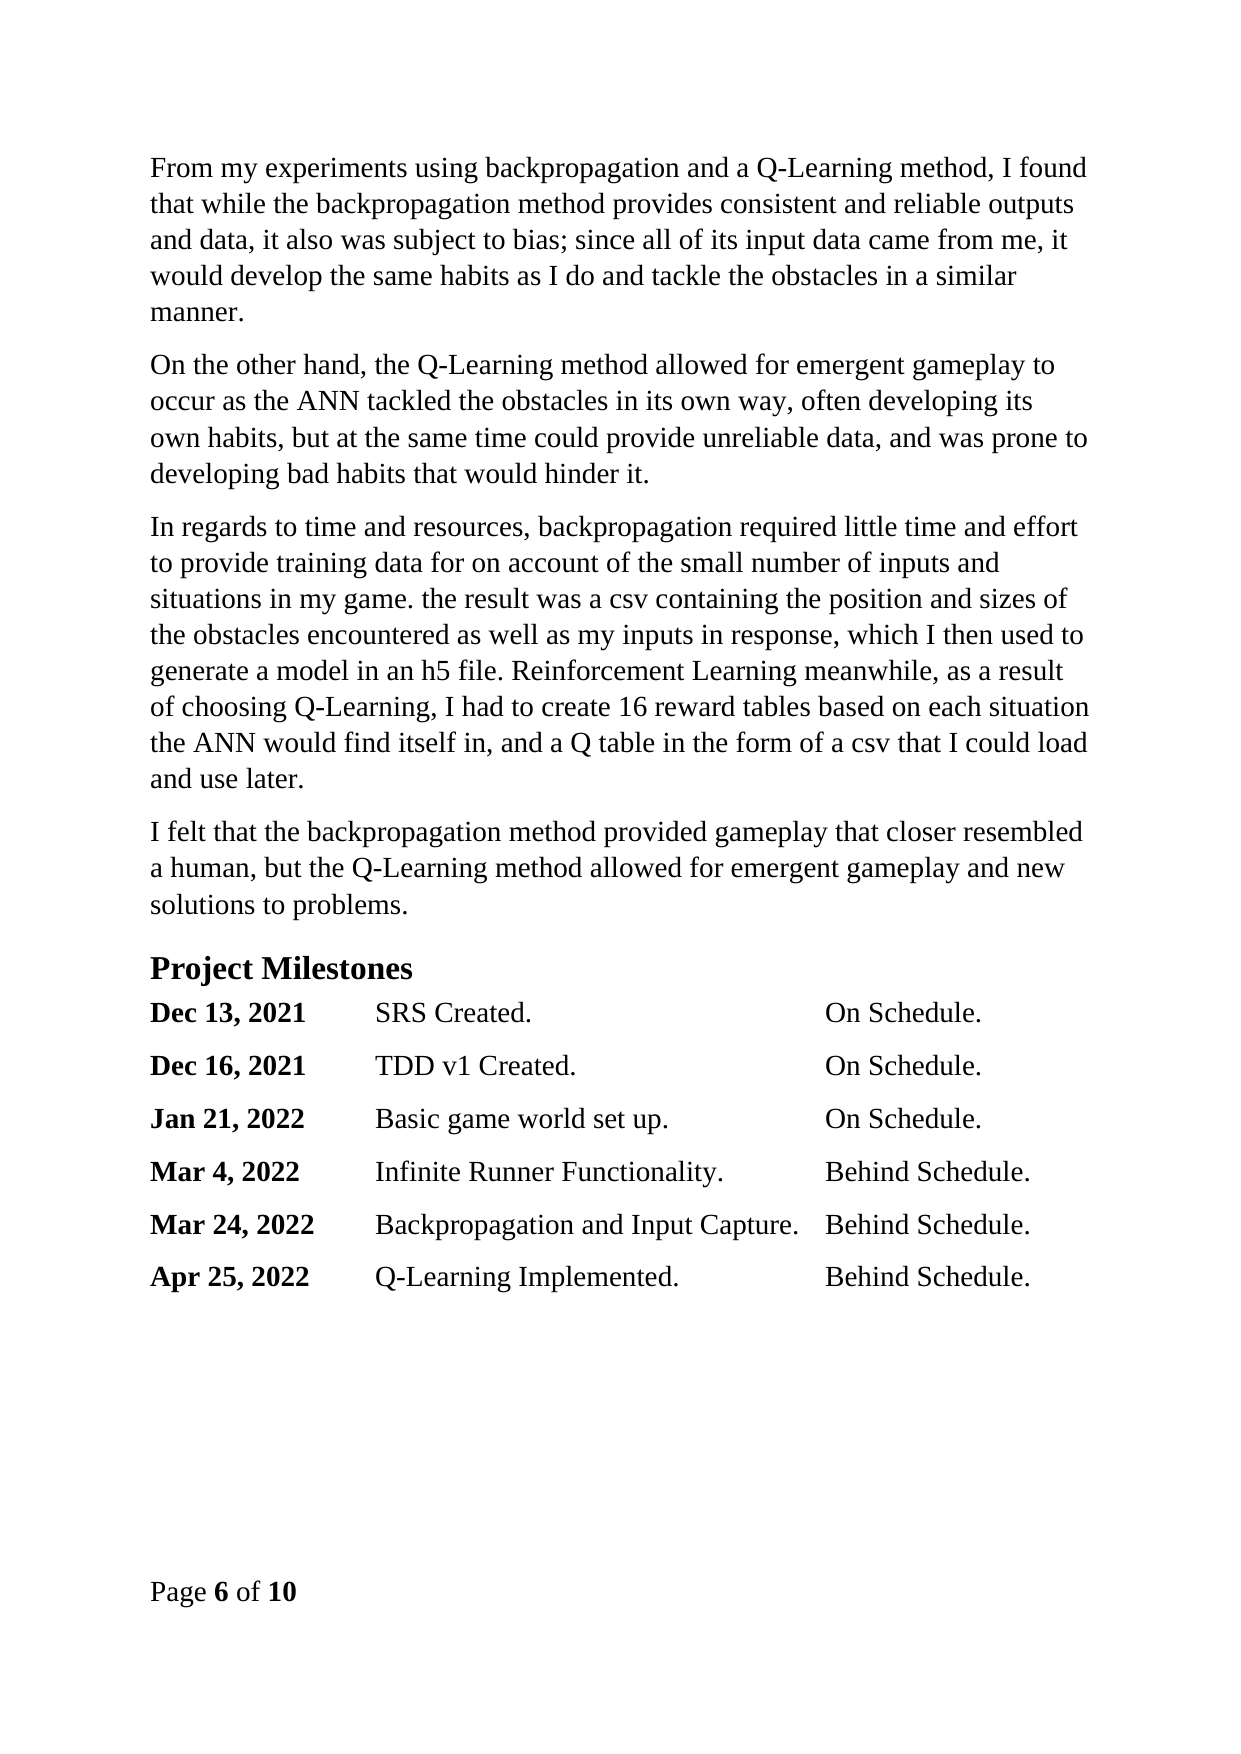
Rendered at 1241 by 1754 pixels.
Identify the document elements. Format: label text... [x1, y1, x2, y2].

text Dec 16, 2021 TDD v1 Created. On Schedule. [150, 1048, 1090, 1082]
text I felt that the backpropagation method provided gameplay that closer resembled a human, but the Q-Learning method allowed for emergent gameplay and new solutions to problems. [150, 814, 1090, 920]
text Mar 4, 2022 Infinite Runner Functionality. Behind Schedule. [150, 1154, 1090, 1187]
text From my experiments using backpropagation and a Q-Learning method, I found that while the backpropagation method provides consistent and reliable outputs and data, it also was subject to bias; since all of its input data came from me, it would develop the same habits as I do and tackle the obstacles in a similar manner. [150, 150, 1090, 328]
text Dec 13, 2021 SRS Created. On Schedule. [150, 996, 1090, 1029]
text On the other hand, the Q-Learning method allowed for emergent gameplay to occur as the ANN tackled the obstacles in its own way, often developing its own habits, but at the same time could provide unreliable data, and was prone to developing bad habits that would hinder it. [150, 347, 1090, 489]
subtitle Project Milestones [150, 948, 1090, 986]
text Jan 21, 2022 Basic game world set up. On Schedule. [150, 1101, 1090, 1135]
text Apr 25, 2022 Q-Learning Implemented. Behind Schedule. [150, 1259, 1090, 1293]
text In regards to time and resources, backpropagation required little time and effort to provide training data for on account of the small number of inputs and situations in my game. the result was a csv containing the position and sizes of the obstacles encountered as well as my inputs in response, which I then used to generate a model in an h5 file. Reinforcement Learning meanwhile, as a result of choosing Q-Learning, I had to create 16 reward tables based on each situation the ANN would find itself in, and a Q table in the form of a csv that I could load and use later. [150, 509, 1090, 795]
text Mar 24, 2022 Backpropagation and Input Capture. Behind Schedule. [150, 1207, 1090, 1240]
